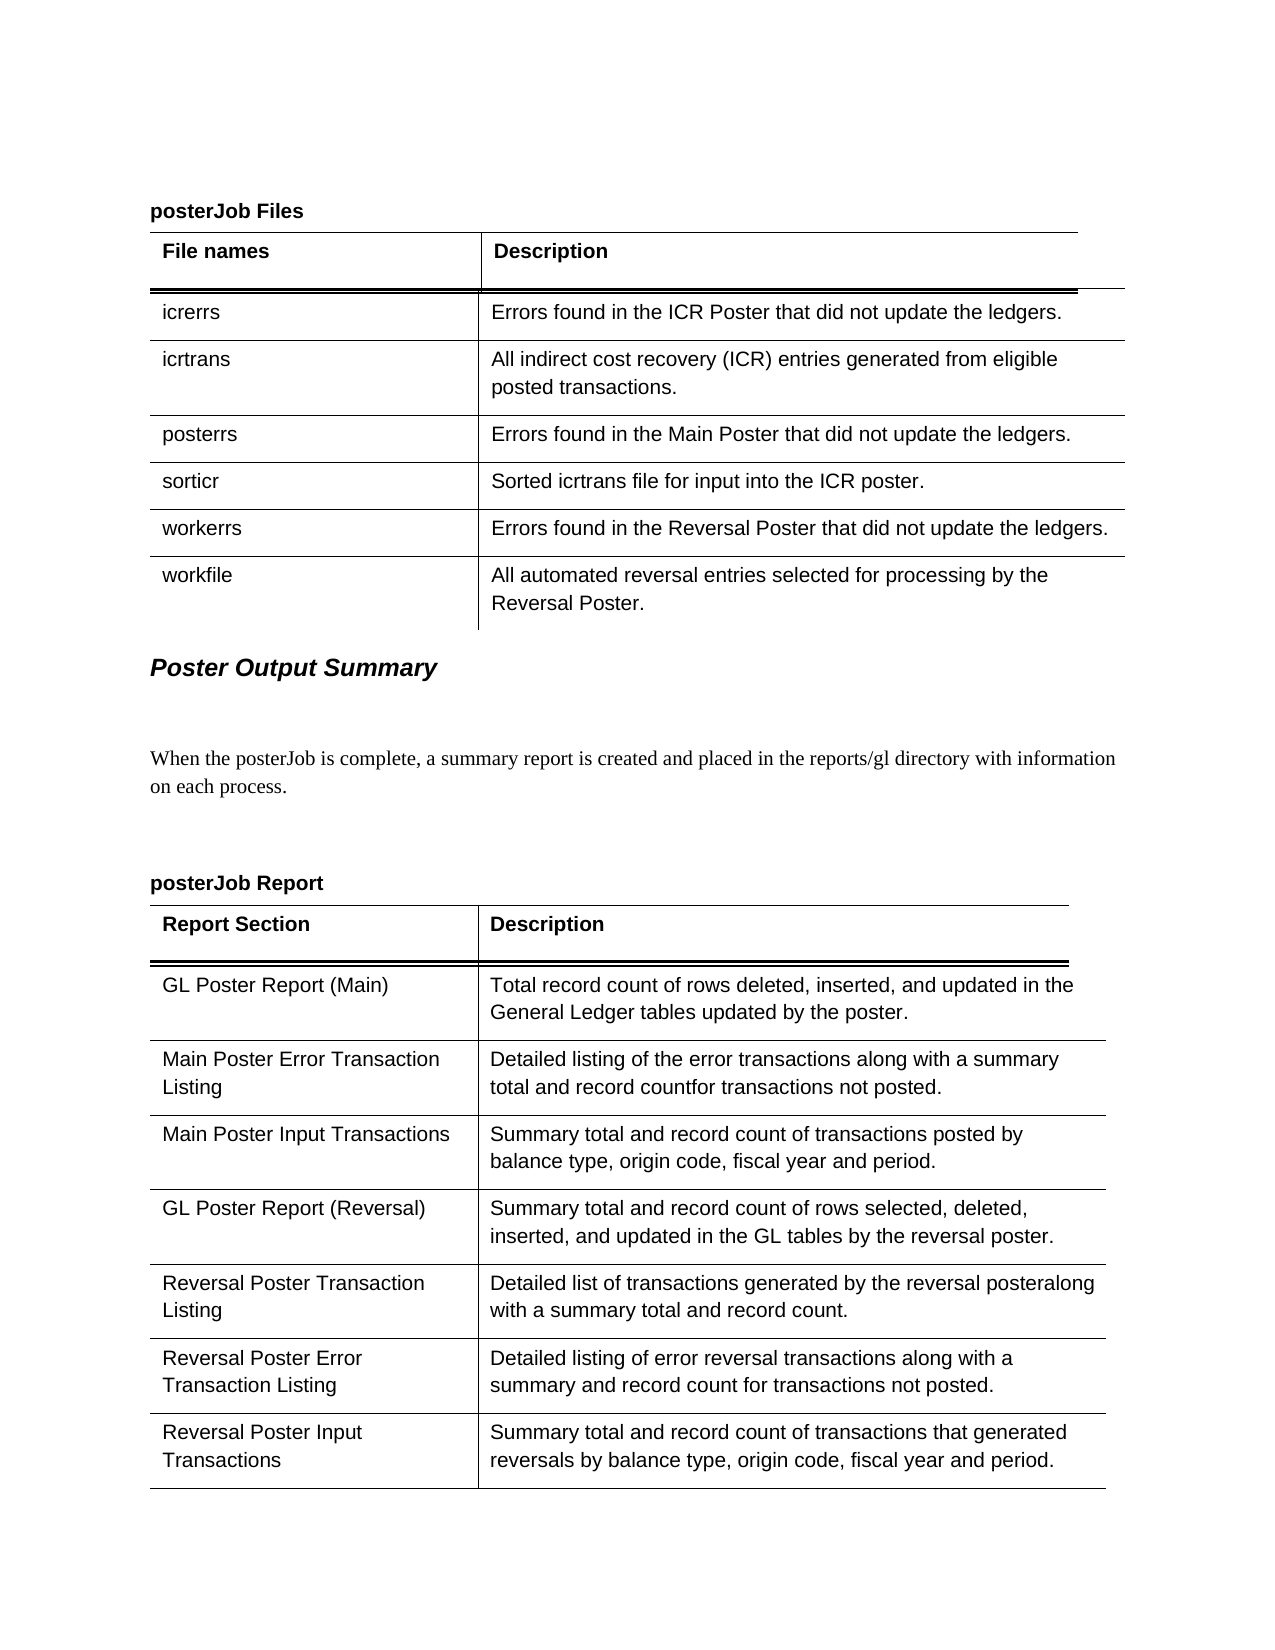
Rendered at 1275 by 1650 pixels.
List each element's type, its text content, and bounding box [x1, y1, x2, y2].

table_header Description [482, 233, 1078, 288]
table_header Report Section [150, 906, 478, 960]
table_cell icrerrs [150, 294, 478, 340]
table_cell Main Poster Error Transaction Listing [150, 1041, 478, 1114]
table_cell Errors found in the ICR Poster that did not update the ledgers. [479, 289, 1125, 340]
table_cell Reversal Poster Transaction Listing [150, 1265, 478, 1338]
table_cell Reversal Poster Error Transaction Listing [150, 1339, 478, 1413]
text When the posterJob is complete, a summary report is created and placed in the reports/gl directory with information on each process. [150, 746, 1125, 798]
table_cell Detailed listing of the error transactions along with a summary total and record countfor transactions not posted. [479, 1041, 1106, 1114]
subtitle Poster Output Summary [150, 653, 1125, 682]
table_cell workfile [150, 557, 478, 630]
table_cell GL Poster Report (Reversal) [150, 1190, 478, 1264]
table_header File names [150, 233, 481, 288]
table_cell Reversal Poster Input Transactions [150, 1414, 478, 1487]
table_cell Summary total and record count of transactions that generated reversals by balance type, origin code, fiscal year and period. [479, 1414, 1106, 1487]
table_cell Summary total and record count of transactions posted by balance type, origin code, fiscal year and period. [479, 1116, 1106, 1189]
subtitle posterJob Report [150, 871, 1117, 895]
table_cell Main Poster Input Transactions [150, 1116, 478, 1189]
table_cell Errors found in the Main Poster that did not update the ledgers. [479, 416, 1125, 462]
table_cell All indirect cost recovery (ICR) entries generated from eligible posted transactions. [479, 341, 1125, 414]
subtitle posterJob Files [150, 198, 1117, 222]
table_cell Summary total and record count of rows selected, deleted, inserted, and updated in the GL tables by the reversal poster. [479, 1190, 1106, 1264]
table_cell Detailed list of transactions generated by the reversal posteralong with a summary total and record count. [479, 1265, 1106, 1338]
table_header Description [479, 906, 1069, 960]
table_cell icrtrans [150, 341, 478, 414]
table_cell Total record count of rows deleted, inserted, and updated in the General Ledger tables updated by the poster. [479, 960, 1106, 1040]
table_cell GL Poster Report (Main) [150, 967, 478, 1040]
table_cell Detailed listing of error reversal transactions along with a summary and record count for transactions not posted. [479, 1339, 1106, 1413]
table_cell Sorted icrtrans file for input into the ICR poster. [479, 463, 1125, 509]
table_cell workerrs [150, 510, 478, 556]
table_cell sorticr [150, 463, 478, 509]
table_cell All automated reversal entries selected for processing by the Reversal Poster. [479, 557, 1125, 630]
table_cell posterrs [150, 416, 478, 462]
table_cell Errors found in the Reversal Poster that did not update the ledgers. [479, 510, 1125, 556]
